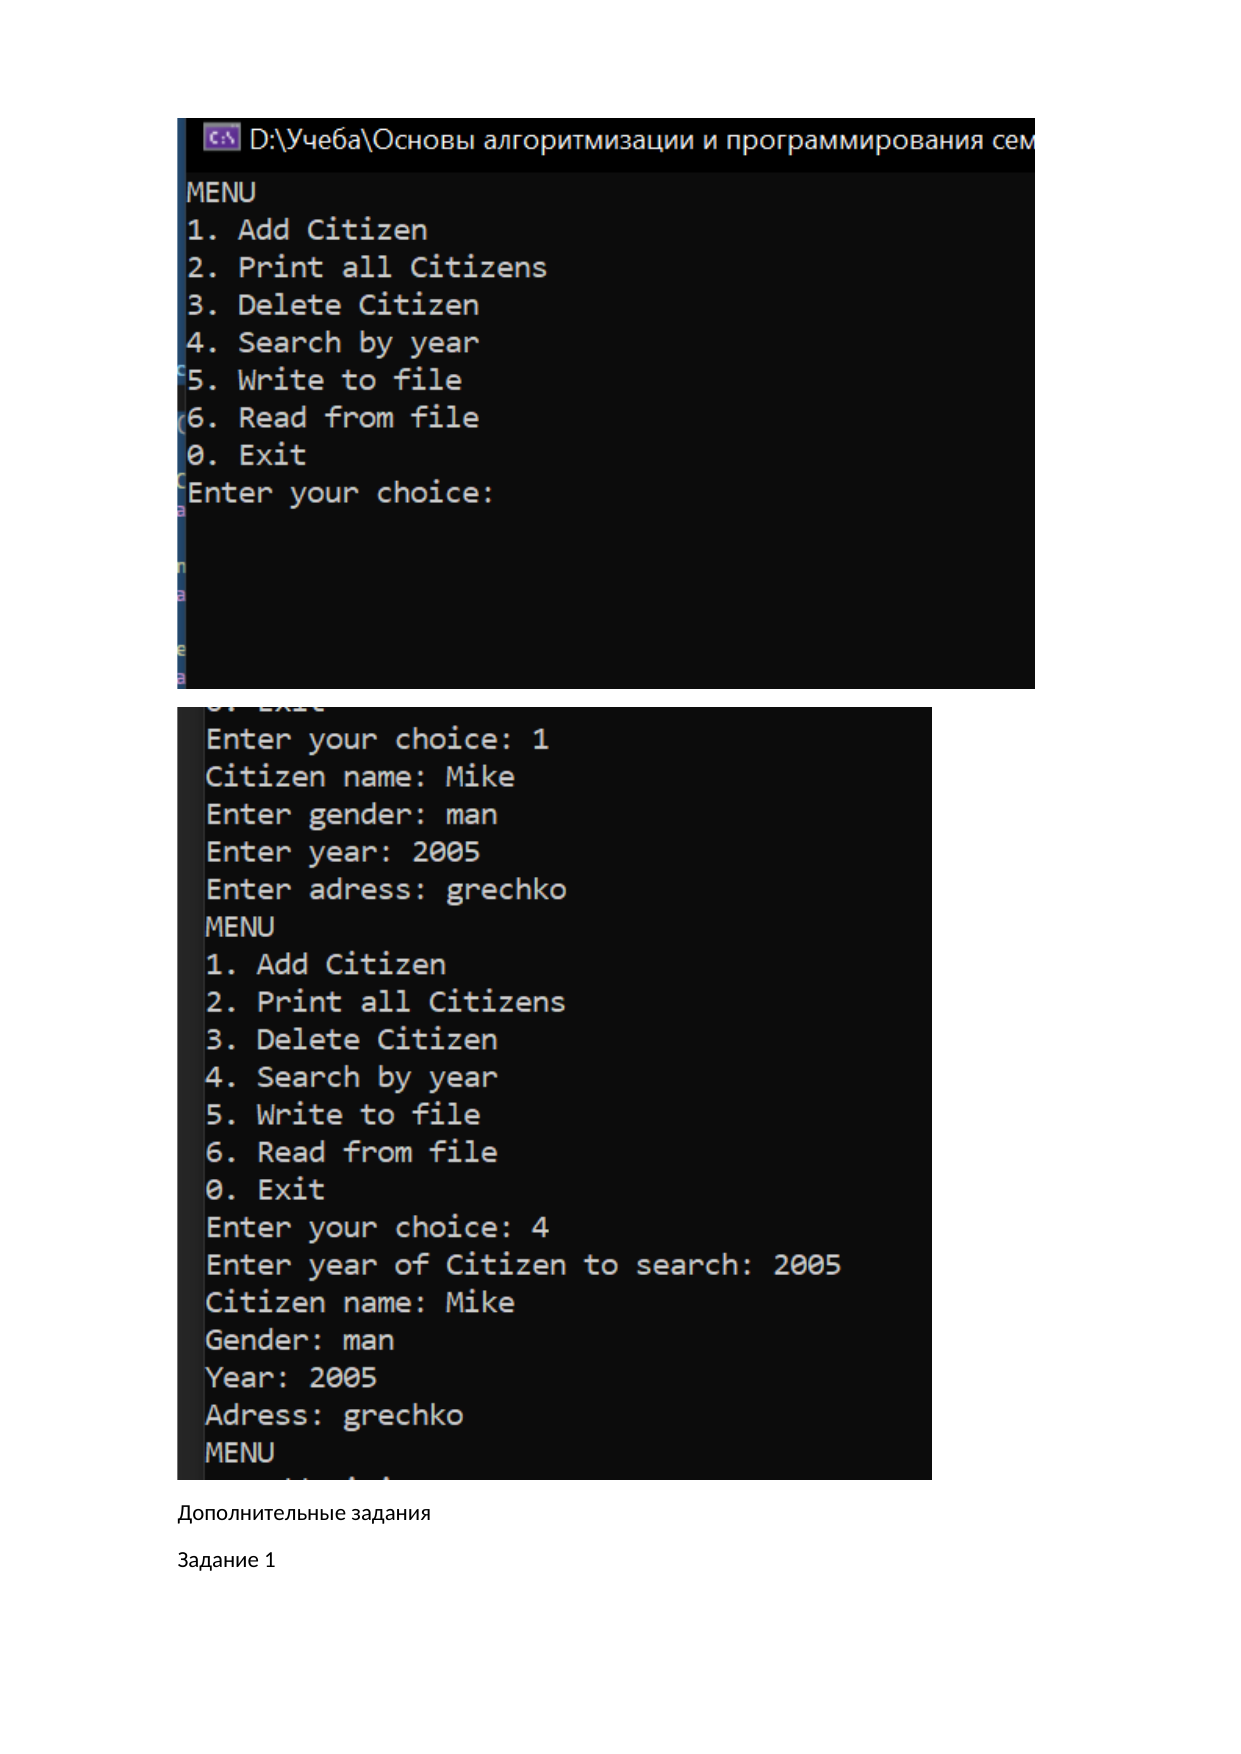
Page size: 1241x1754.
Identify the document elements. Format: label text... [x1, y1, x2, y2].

text Дополнительные задания [177, 1498, 1152, 1526]
picture [177, 707, 932, 1480]
picture [177, 118, 1035, 689]
text Задание 1 [177, 1545, 1152, 1573]
